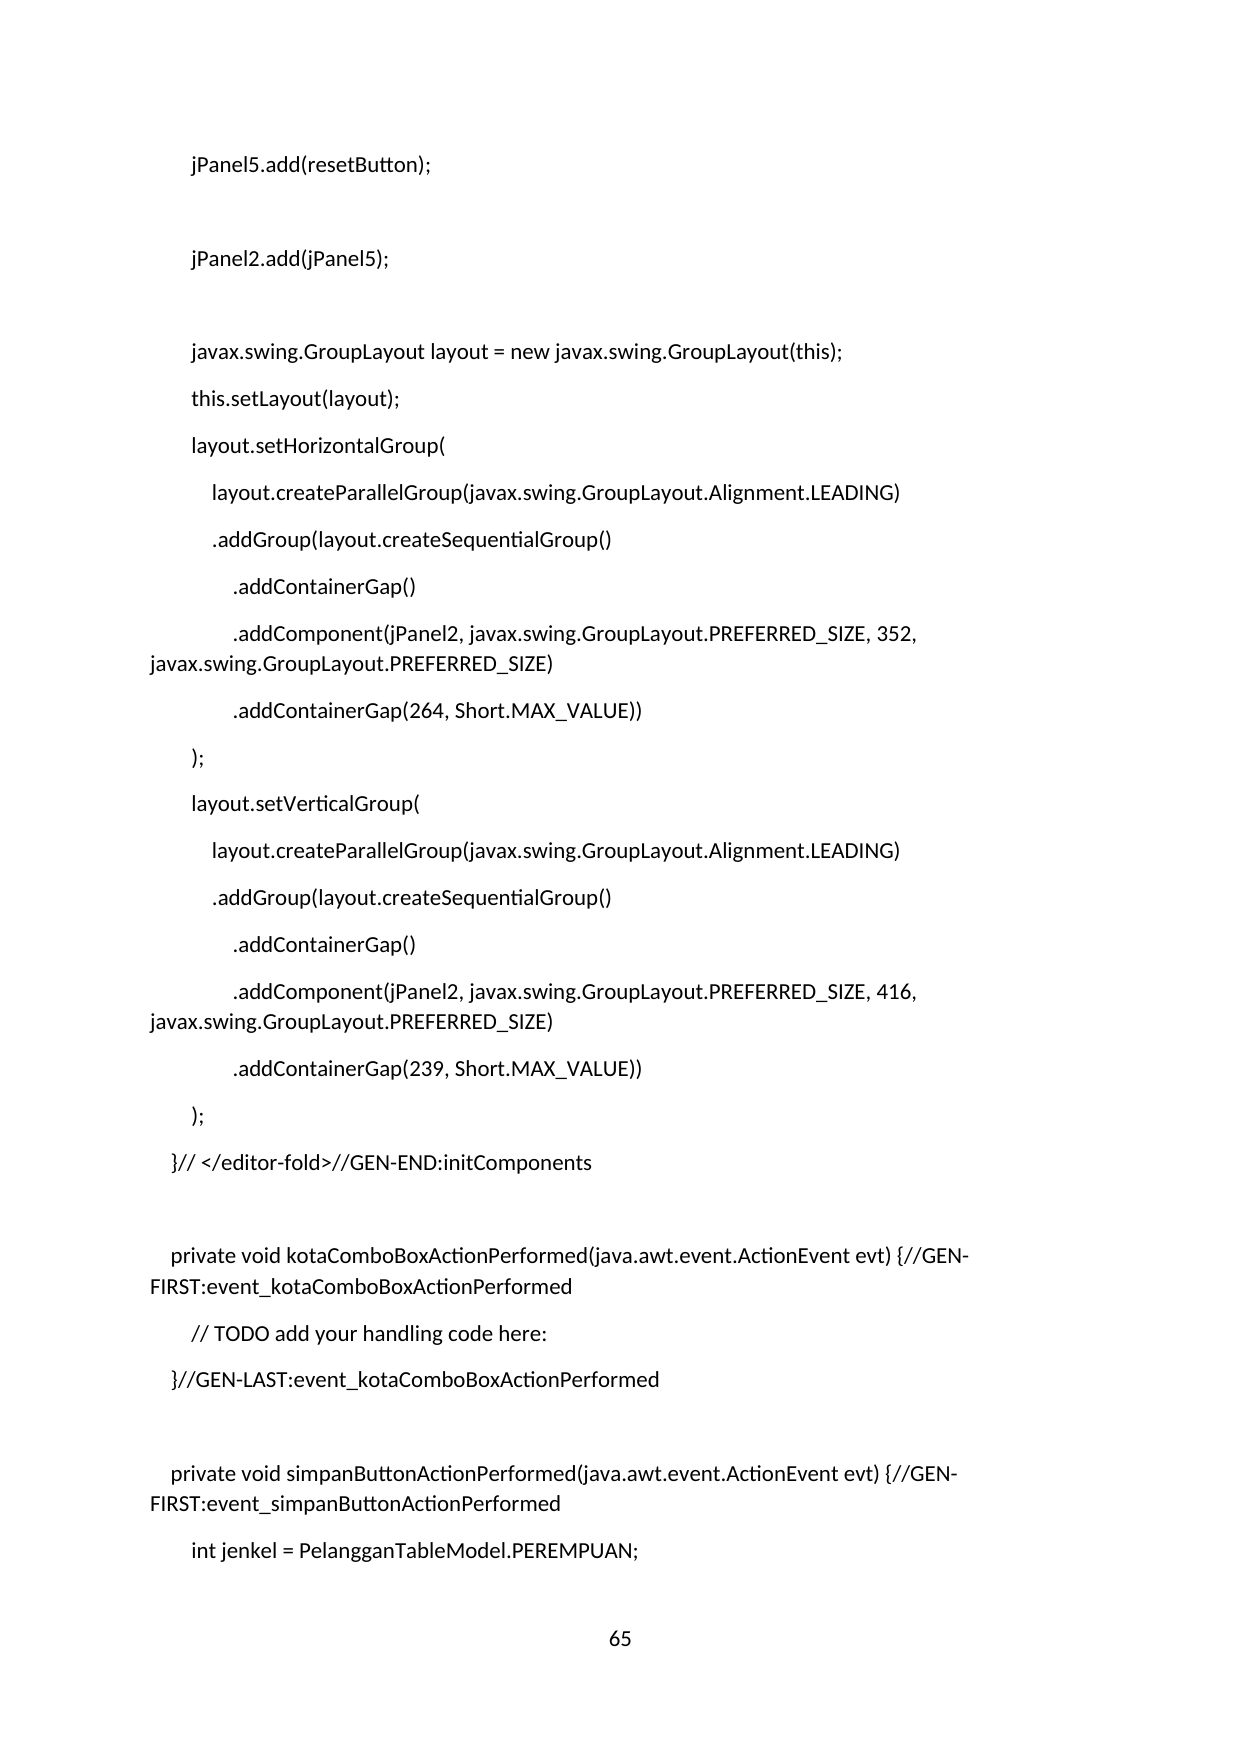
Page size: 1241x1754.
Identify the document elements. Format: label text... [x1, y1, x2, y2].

text .addGroup(layout.createSequentialGroup() [150, 883, 1090, 911]
text layout.createParallelGroup(javax.swing.GroupLayout.Alignment.LEADING) [150, 836, 1090, 864]
text }//GEN-LAST:event_kotaComboBoxActionPerformed [150, 1366, 1090, 1394]
text .addGroup(layout.createSequentialGroup() [150, 525, 1090, 553]
text .addContainerGap() [150, 930, 1090, 958]
text }// </editor-fold>//GEN-END:initComponents [150, 1148, 1090, 1176]
text jPanel5.add(resetButton); [150, 150, 1090, 178]
text .addContainerGap(264, Short.MAX_VALUE)) [150, 696, 1090, 724]
text private void simpanButtonActionPerformed(java.awt.event.ActionEvent evt) {//GEN-FIRST:event_simpanButtonActionPerformed [150, 1459, 1090, 1518]
text jPanel2.add(jPanel5); [150, 244, 1090, 272]
text .addContainerGap(239, Short.MAX_VALUE)) [150, 1054, 1090, 1082]
text // TODO add your handling code here: [150, 1319, 1090, 1347]
text ); [150, 743, 1090, 771]
text private void kotaComboBoxActionPerformed(java.awt.event.ActionEvent evt) {//GEN-FIRST:event_kotaComboBoxActionPerformed [150, 1242, 1090, 1300]
text .addContainerGap() [150, 572, 1090, 600]
text javax.swing.GroupLayout layout = new javax.swing.GroupLayout(this); [150, 337, 1090, 366]
text int jenkel = PelangganTableModel.PEREMPUAN; [150, 1536, 1090, 1564]
text .addComponent(jPanel2, javax.swing.GroupLayout.PREFERRED_SIZE, 352, javax.swing.GroupLayout.PREFERRED_SIZE) [150, 619, 1090, 677]
text layout.setVerticalGroup( [150, 789, 1090, 818]
text layout.setHorizontalGroup( [150, 431, 1090, 459]
text .addComponent(jPanel2, javax.swing.GroupLayout.PREFERRED_SIZE, 416, javax.swing.GroupLayout.PREFERRED_SIZE) [150, 977, 1090, 1035]
text this.setLayout(layout); [150, 384, 1090, 412]
text layout.createParallelGroup(javax.swing.GroupLayout.Alignment.LEADING) [150, 478, 1090, 506]
text ); [150, 1101, 1090, 1129]
